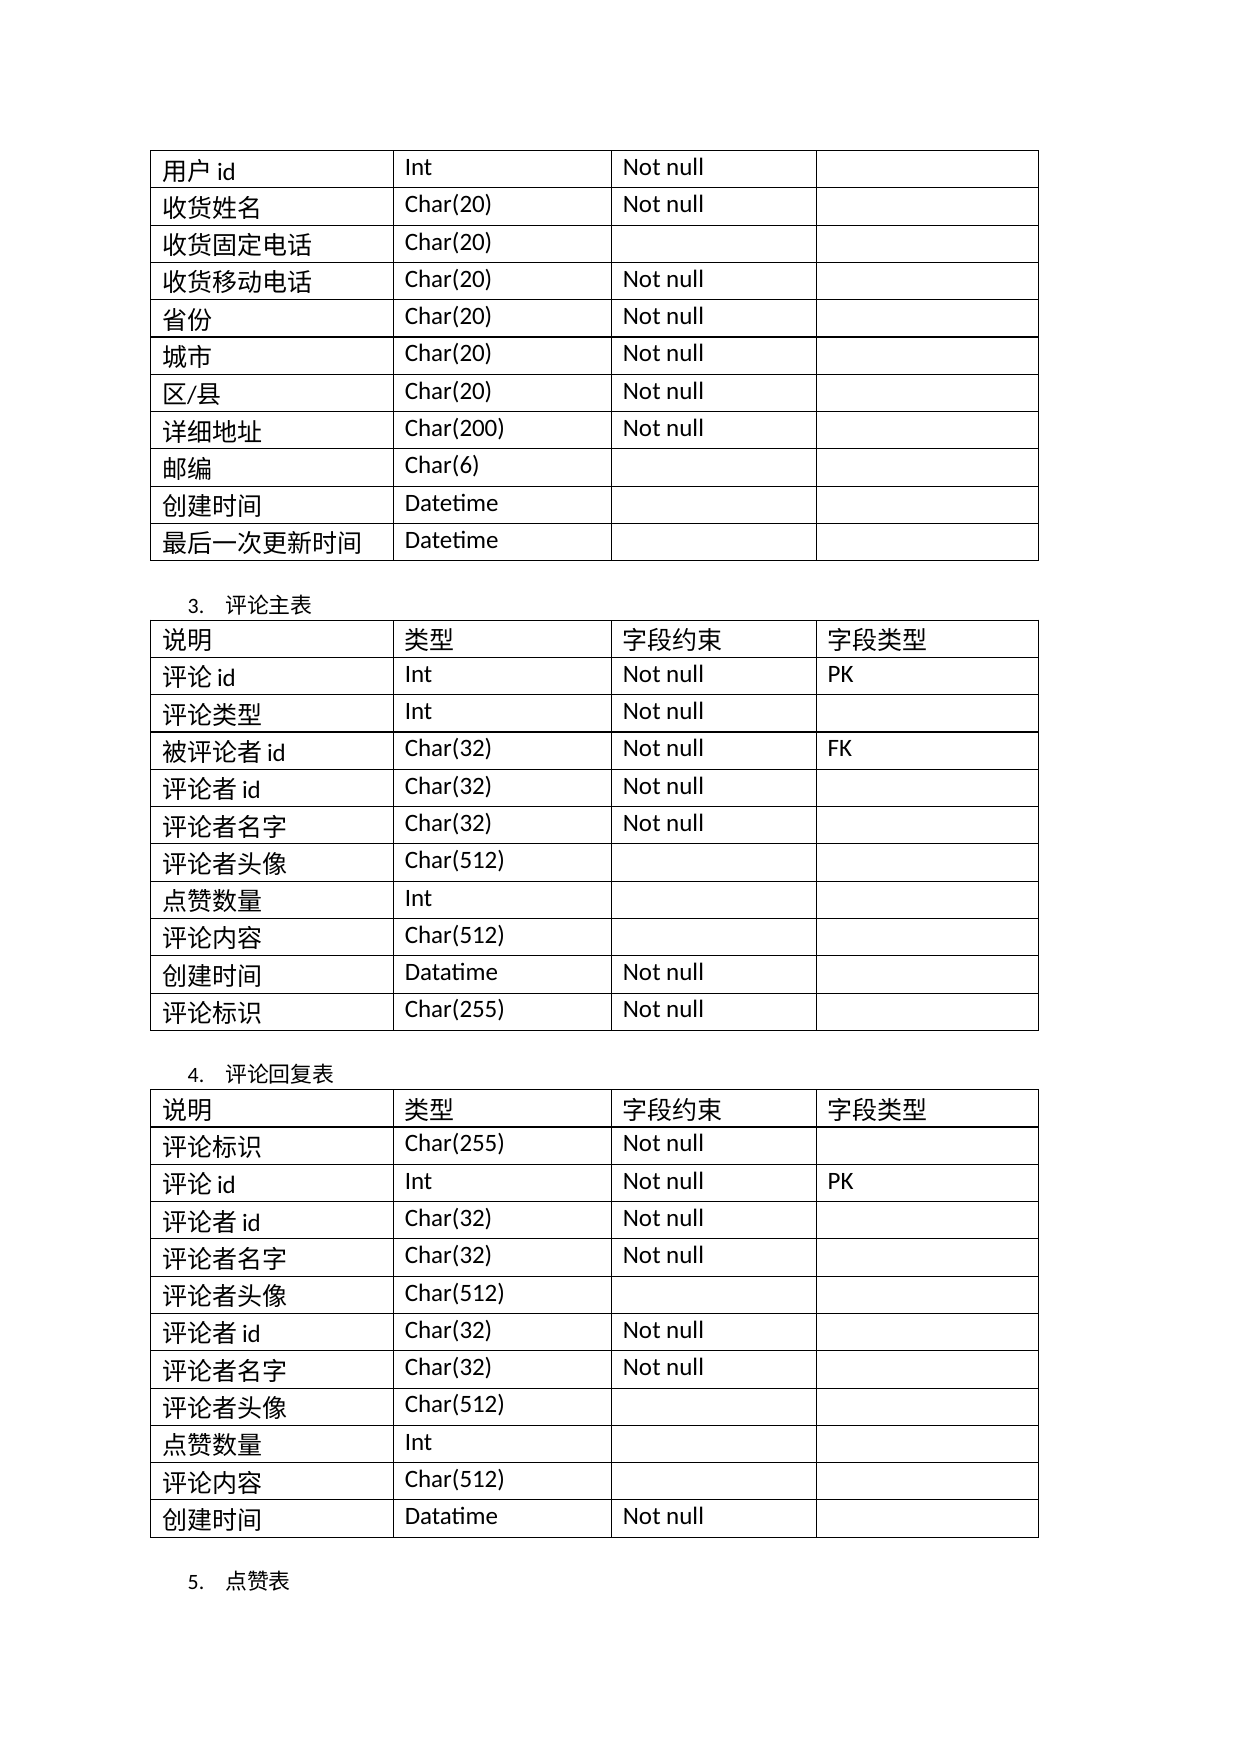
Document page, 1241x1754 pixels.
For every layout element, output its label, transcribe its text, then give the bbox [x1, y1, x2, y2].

table_cell [612, 449, 816, 486]
table_cell Datetime [394, 487, 611, 523]
table_cell [817, 1389, 1038, 1425]
table_cell Datatime [394, 956, 611, 992]
table_cell [612, 882, 816, 918]
table_cell Int [394, 882, 611, 918]
table_cell [817, 375, 1038, 411]
table_cell Not null [612, 263, 816, 299]
table_cell Not null [612, 994, 816, 1030]
table_cell Int [394, 1426, 611, 1462]
table_header 类型 [394, 621, 611, 657]
table_cell 收货移动电话 [151, 263, 393, 299]
table_cell Not null [612, 338, 816, 374]
table_cell Char(255) [394, 994, 611, 1030]
table_cell Not null [612, 1351, 816, 1387]
table_cell [817, 487, 1038, 523]
table_header 类型 [394, 1090, 611, 1126]
table_cell Not null [612, 1202, 816, 1238]
table_cell Char(32) [394, 733, 611, 769]
table_cell [817, 226, 1038, 262]
table_cell Not null [612, 1314, 816, 1350]
table_cell Char(512) [394, 919, 611, 955]
table_cell [817, 524, 1038, 560]
table_cell [817, 770, 1038, 806]
table_cell Datatime [394, 1500, 611, 1537]
table_cell FK [817, 733, 1038, 769]
table_cell Not null [612, 1500, 816, 1537]
table_cell Not null [612, 1128, 816, 1164]
table_cell Char(32) [394, 1351, 611, 1387]
table_cell Char(32) [394, 1314, 611, 1350]
table_cell Char(32) [394, 770, 611, 806]
table_cell Int [394, 1165, 611, 1201]
table_cell [817, 1202, 1038, 1238]
table_cell 评论者头像 [151, 844, 393, 881]
table_cell [817, 1314, 1038, 1350]
table_cell [817, 695, 1038, 731]
table_cell 收货姓名 [151, 188, 393, 224]
table_cell Not null [612, 375, 816, 411]
table_cell Char(512) [394, 1389, 611, 1425]
table_cell Char(32) [394, 1202, 611, 1238]
table_cell Not null [612, 807, 816, 843]
table_cell [817, 1463, 1038, 1499]
table_cell 评论者头像 [151, 1277, 393, 1313]
table_cell [612, 1426, 816, 1462]
table_cell Int [394, 658, 611, 694]
table_cell 省份 [151, 300, 393, 336]
table_cell Char(32) [394, 807, 611, 843]
table_cell [817, 412, 1038, 448]
table_cell Char(200) [394, 412, 611, 448]
table_cell [612, 844, 816, 881]
table_cell 评论内容 [151, 1463, 393, 1499]
table_cell Not null [612, 151, 816, 187]
table_cell [817, 844, 1038, 881]
list 评论回复表 [187, 1057, 1090, 1089]
table_cell 详细地址 [151, 412, 393, 448]
table_cell Char(255) [394, 1128, 611, 1164]
table_cell Char(20) [394, 338, 611, 374]
table_cell [817, 263, 1038, 299]
table_cell 创建时间 [151, 1500, 393, 1537]
table_header 字段类型 [817, 621, 1038, 657]
table_cell Int [394, 695, 611, 731]
table_header 说明 [151, 1090, 393, 1126]
table_cell 用户id [151, 151, 393, 187]
table_cell Char(6) [394, 449, 611, 486]
table_cell [612, 1463, 816, 1499]
table_cell Not null [612, 956, 816, 992]
table_cell Char(512) [394, 1463, 611, 1499]
table_cell 点赞数量 [151, 882, 393, 918]
table_cell 评论标识 [151, 994, 393, 1030]
table_cell 评论id [151, 658, 393, 694]
table_cell [817, 1239, 1038, 1276]
table_cell Not null [612, 1165, 816, 1201]
table_cell 被评论者id [151, 733, 393, 769]
table_cell [817, 1128, 1038, 1164]
table_cell Not null [612, 300, 816, 336]
table_cell [817, 449, 1038, 486]
table_cell [612, 919, 816, 955]
table_cell Not null [612, 695, 816, 731]
table_cell [817, 882, 1038, 918]
table_cell 城市 [151, 338, 393, 374]
list 点赞表 [187, 1564, 1090, 1596]
table_cell 评论者名字 [151, 1239, 393, 1276]
table_cell Not null [612, 1239, 816, 1276]
table_header 字段约束 [612, 621, 816, 657]
table_cell 创建时间 [151, 956, 393, 992]
table_cell [817, 300, 1038, 336]
table_cell 评论者头像 [151, 1389, 393, 1425]
table_cell Char(20) [394, 226, 611, 262]
table_cell [817, 151, 1038, 187]
table_cell 评论者名字 [151, 1351, 393, 1387]
table_cell 评论id [151, 1165, 393, 1201]
table_cell 收货固定电话 [151, 226, 393, 262]
table_cell Char(32) [394, 1239, 611, 1276]
table_cell [612, 226, 816, 262]
table_cell [817, 1277, 1038, 1313]
table_cell 评论者id [151, 770, 393, 806]
table_cell 最后一次更新时间 [151, 524, 393, 560]
table_cell Char(20) [394, 300, 611, 336]
table_cell 点赞数量 [151, 1426, 393, 1462]
table_cell Not null [612, 770, 816, 806]
table_cell 评论者名字 [151, 807, 393, 843]
table_cell 评论者id [151, 1314, 393, 1350]
table_cell PK [817, 658, 1038, 694]
table_cell Char(512) [394, 1277, 611, 1313]
table_cell [817, 807, 1038, 843]
table_cell [817, 994, 1038, 1030]
table_cell [817, 338, 1038, 374]
table_cell 评论标识 [151, 1128, 393, 1164]
table_header 字段类型 [817, 1090, 1038, 1126]
table_cell Char(20) [394, 375, 611, 411]
list 评论主表 [187, 588, 1090, 619]
table_cell PK [817, 1165, 1038, 1201]
table_cell Not null [612, 658, 816, 694]
table_cell Int [394, 151, 611, 187]
table_cell 创建时间 [151, 487, 393, 523]
table_cell 评论内容 [151, 919, 393, 955]
table_cell [612, 1389, 816, 1425]
table_cell [612, 1277, 816, 1313]
table_cell Datetime [394, 524, 611, 560]
table_cell 邮编 [151, 449, 393, 486]
table_cell [612, 487, 816, 523]
table_cell [817, 1500, 1038, 1537]
table_cell 评论者id [151, 1202, 393, 1238]
table_cell Char(20) [394, 263, 611, 299]
table_cell [817, 1426, 1038, 1462]
table_cell 评论类型 [151, 695, 393, 731]
table_cell [817, 956, 1038, 992]
table_cell Char(512) [394, 844, 611, 881]
table_cell [612, 524, 816, 560]
table_cell [817, 1351, 1038, 1387]
table_cell [817, 188, 1038, 224]
table_cell [817, 919, 1038, 955]
table_cell Not null [612, 412, 816, 448]
table_header 字段约束 [612, 1090, 816, 1126]
table_cell Char(20) [394, 188, 611, 224]
table_cell Not null [612, 733, 816, 769]
table_cell 区/县 [151, 375, 393, 411]
table_header 说明 [151, 621, 393, 657]
table_cell Not null [612, 188, 816, 224]
